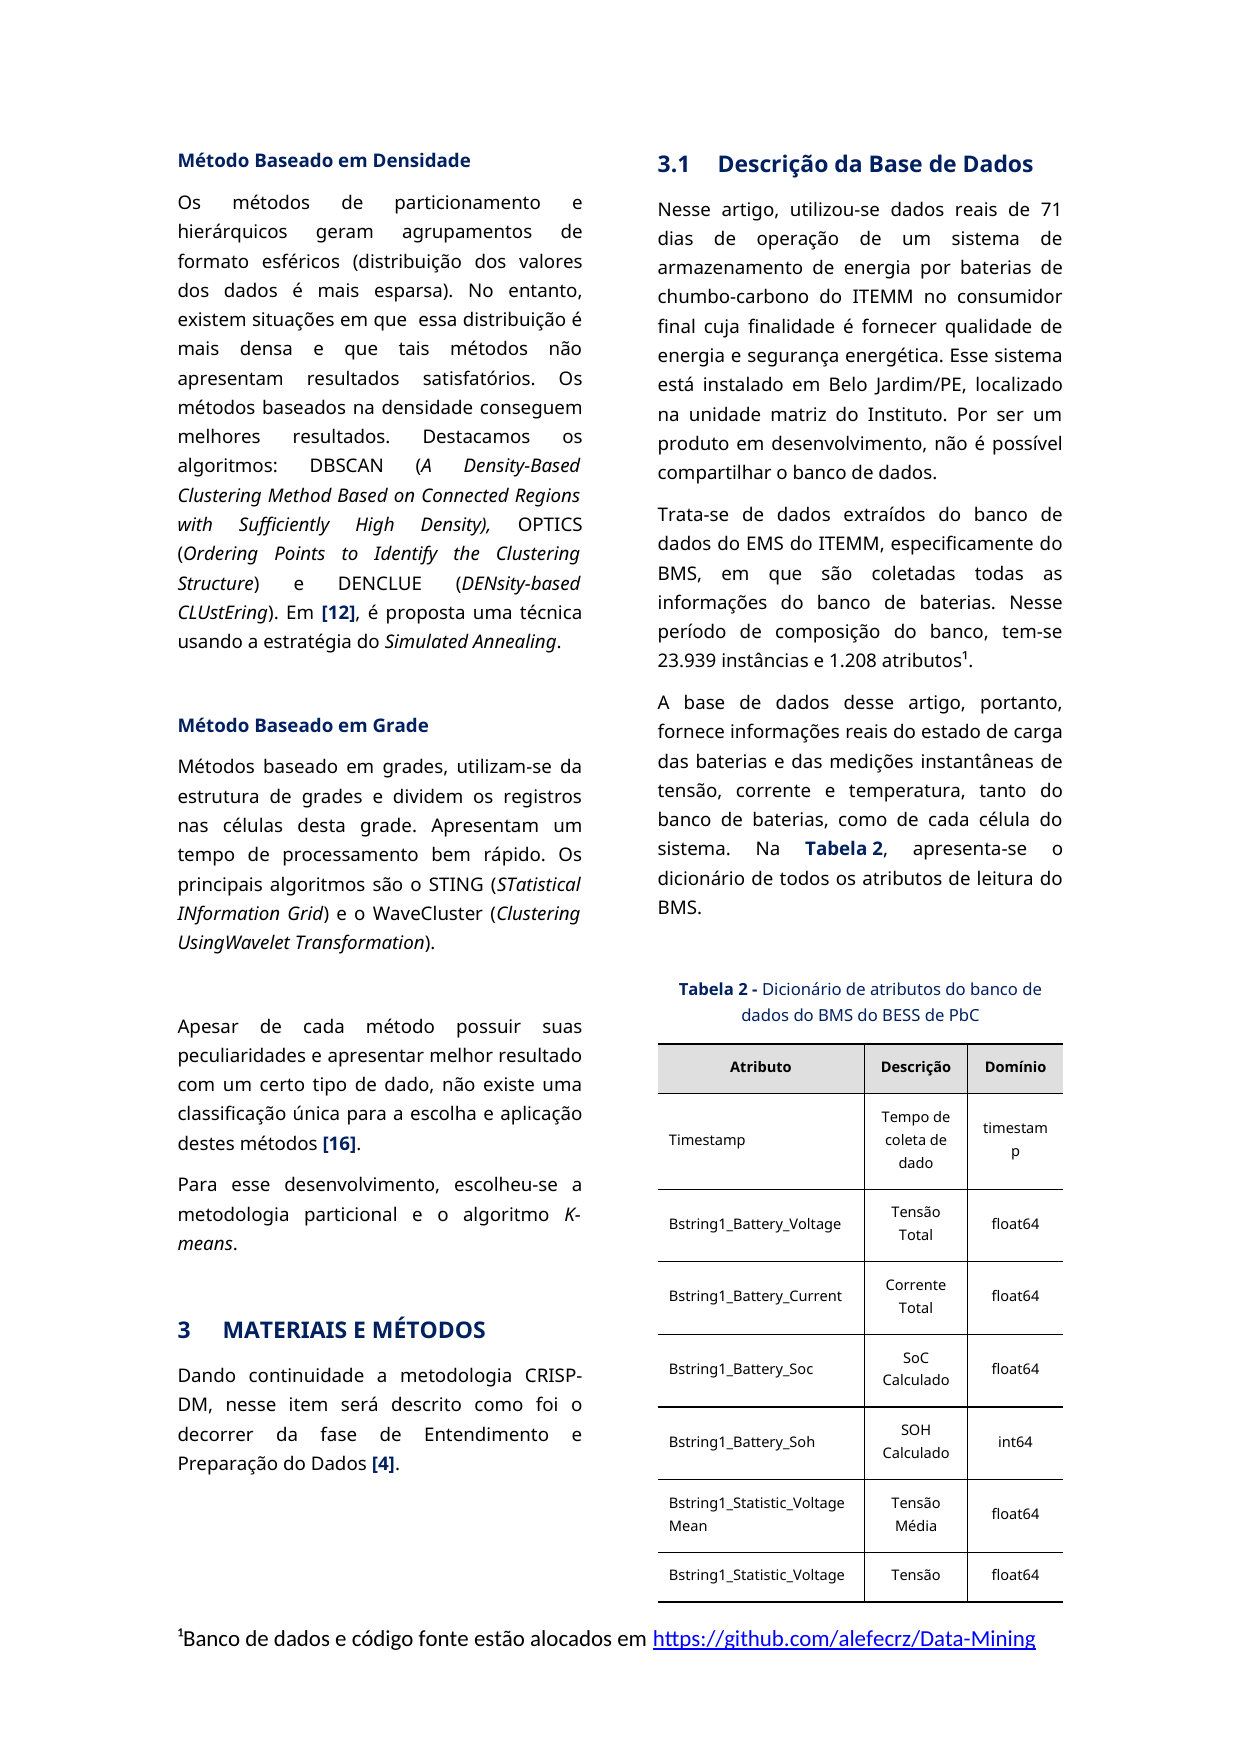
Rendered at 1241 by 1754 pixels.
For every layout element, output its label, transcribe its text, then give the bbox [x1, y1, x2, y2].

table_cell Bstring1_Battery_Soh [658, 1408, 864, 1479]
text Apesar de cada método possuir suas peculiaridades e apresentar melhor resultado com um certo tipo de dado, não existe uma classificação única para a escolha e aplicação destes métodos [16]. [177, 1013, 582, 1156]
text Dando continuidade a metodologia CRISP-DM, nesse item será descrito como foi o decorrer da fase de Entendimento e Preparação do Dados [4]. [177, 1362, 582, 1476]
table_header Domínio [968, 1045, 1063, 1093]
subtitle MATERIAIS E MÉTODOS [177, 1314, 582, 1345]
subtitle Descrição da Base de Dados [657, 148, 1063, 179]
table_cell float64 [968, 1190, 1063, 1261]
text Nesse artigo, utilizou-se dados reais de 71 dias de operação de um sistema de armazenamento de energia por baterias de chumbo-carbono do ITEMM no consumidor final cuja finalidade é fornecer qualidade de energia e segurança energética. Esse sistema está instalado em Belo Jardim/PE, localizado na unidade matriz do Instituto. Por ser um produto em desenvolvimento, não é possível compartilhar o banco de dados. [657, 196, 1063, 485]
table_cell int64 [968, 1408, 1063, 1479]
table_header Atributo [658, 1045, 864, 1093]
table_cell Bstring1_Statistic_VoltageMax [658, 1553, 864, 1601]
table_cell Bstring1_Statistic_VoltageMean [658, 1480, 864, 1552]
text Métodos baseado em grades, utilizam-se da estrutura de grades e dividem os registros nas células desta grade. Apresentam um tempo de processamento bem rápido. Os principais algoritmos são o STING (STatistical INformation Grid) e o WaveCluster (Clustering UsingWavelet Transformation). [177, 754, 582, 955]
subtitle Método Baseado em Grade [177, 712, 582, 737]
table_cell float64 [968, 1480, 1063, 1552]
subtitle Método Baseado em Densidade [177, 148, 582, 173]
table_cell Bstring1_Battery_Current [658, 1262, 864, 1334]
text A base de dados desse artigo, portanto, fornece informações reais do estado de carga das baterias e das medições instantâneas de tensão, corrente e temperatura, tanto do banco de baterias, como de cada célula do sistema. Na Tabela 2, apresenta-se o dicionário de todos os atributos de leitura do BMS. [657, 689, 1063, 920]
text Tabela 2 - Dicionário de atributos do banco de dados do BMS do BESS de PbC [657, 978, 1063, 1027]
table_cell Tensão Máxima [865, 1553, 967, 1601]
table_cell float64 [968, 1335, 1063, 1406]
table_cell float64 [968, 1262, 1063, 1334]
table_cell Corrente Total [865, 1262, 967, 1334]
table_cell Bstring1_Battery_Voltage [658, 1190, 864, 1261]
text Para esse desenvolvimento, escolheu-se a metodologia particional e o algoritmo K-means. [177, 1172, 582, 1256]
text Trata-se de dados extraídos do banco de dados do EMS do ITEMM, especificamente do BMS, em que são coletadas todas as informações do banco de baterias. Nesse período de composição do banco, tem-se 23.939 instâncias e 1.208 atributos¹. [657, 501, 1063, 673]
table_cell Tensão Total [865, 1190, 967, 1261]
table_cell SOH Calculado [865, 1408, 967, 1479]
text Os métodos de particionamento e hierárquicos geram agrupamentos de formato esféricos (distribuição dos valores dos dados é mais esparsa). No entanto, existem situações em que essa distribuição é mais densa e que tais métodos não apresentam resultados satisfatórios. Os métodos baseados na densidade conseguem melhores resultados. Destacamos os algoritmos: DBSCAN (A Density-Based Clustering Method Based on Connected Regions with Sufficiently High Density), OPTICS (Ordering Points to Identify the Clustering Structure) e DENCLUE (DENsity-based CLUstEring). Em [12], é proposta uma técnica usando a estratégia do Simulated Annealing. [177, 189, 582, 654]
table_cell Tensão Média [865, 1480, 967, 1552]
table_cell Tempo de coleta de dado [865, 1094, 967, 1189]
table_header Descrição [865, 1045, 967, 1093]
table_cell timestamp [968, 1094, 1063, 1189]
table_cell SoC Calculado [865, 1335, 967, 1406]
table_cell Bstring1_Battery_Soc [658, 1335, 864, 1406]
table_cell float64 [968, 1553, 1063, 1601]
table_cell Timestamp [658, 1094, 864, 1189]
